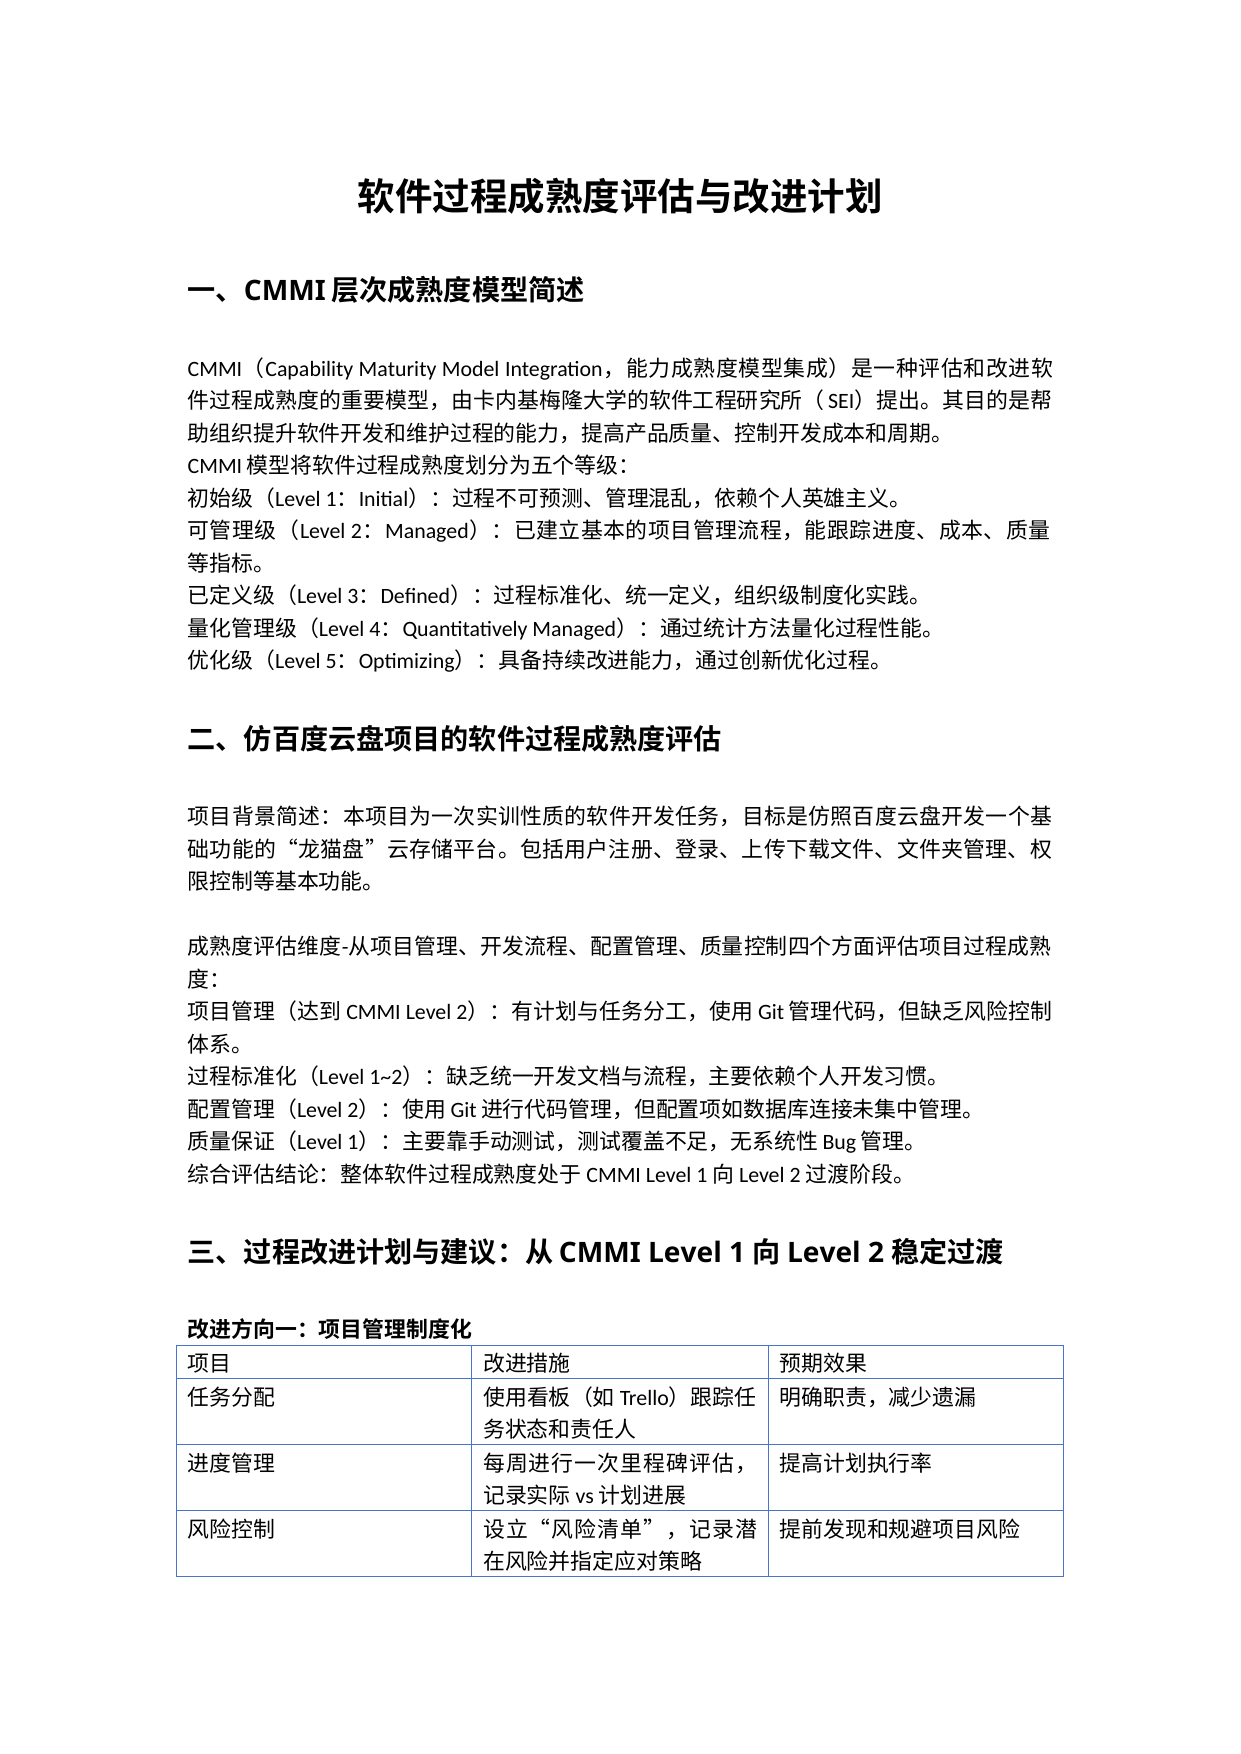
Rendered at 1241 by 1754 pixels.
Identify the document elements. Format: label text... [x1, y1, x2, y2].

table_header 项目 [177, 1346, 471, 1378]
text 初始级（Level 1：Initial）：过程不可预测、管理混乱，依赖个人英雄主义。 [187, 480, 1053, 513]
subtitle 一、CMMI层次成熟度模型简述 [187, 256, 1053, 321]
text 改进方向一：项目管理制度化 [187, 1312, 1053, 1344]
text 项目背景简述：本项目为一次实训性质的软件开发任务，目标是仿照百度云盘开发一个基础功能的“龙猫盘”云存储平台。包括用户注册、登录、上传下载文件、文件夹管理、权限控制等基本功能。 [187, 799, 1053, 896]
text 优化级（Level 5：Optimizing）：具备持续改进能力，通过创新优化过程。 [187, 643, 1053, 675]
text 质量保证（Level 1）：主要靠手动测试，测试覆盖不足，无系统性Bug管理。 [187, 1124, 1053, 1156]
text 配置管理（Level 2）：使用Git进行代码管理，但配置项如数据库连接未集中管理。 [187, 1091, 1053, 1124]
subtitle 软件过程成熟度评估与改进计划 [187, 162, 1053, 227]
table_header 改进措施 [472, 1346, 768, 1378]
text CMMI模型将软件过程成熟度划分为五个等级： [187, 448, 1053, 480]
text 项目管理（达到CMMI Level 2）：有计划与任务分工，使用Git管理代码，但缺乏风险控制体系。 [187, 994, 1053, 1059]
table_cell 进度管理 [177, 1445, 471, 1510]
text 量化管理级（Level 4：Quantitatively Managed）：通过统计方法量化过程性能。 [187, 610, 1053, 643]
table_cell 风险控制 [177, 1511, 471, 1576]
table_cell 提高计划执行率 [769, 1445, 1063, 1510]
table_cell 设立“风险清单”，记录潜在风险并指定应对策略 [472, 1511, 768, 1576]
subtitle 二、仿百度云盘项目的软件过程成熟度评估 [187, 704, 1053, 769]
text 已定义级（Level 3：Defined）：过程标准化、统一定义，组织级制度化实践。 [187, 578, 1053, 610]
table_cell 使用看板（如Trello）跟踪任务状态和责任人 [472, 1379, 768, 1444]
text 可管理级（Level 2：Managed）：已建立基本的项目管理流程，能跟踪进度、成本、质量等指标。 [187, 513, 1053, 578]
table_cell 提前发现和规避项目风险 [769, 1511, 1063, 1576]
subtitle 三、过程改进计划与建议：从CMMI Level 1 向 Level 2 稳定过渡 [187, 1218, 1053, 1283]
table_cell 任务分配 [177, 1379, 471, 1444]
table_cell 每周进行一次里程碑评估，记录实际 vs 计划进展 [472, 1445, 768, 1510]
text 综合评估结论：整体软件过程成熟度处于 CMMI Level 1 向 Level 2 过渡阶段。 [187, 1156, 1053, 1189]
table_cell 明确职责，减少遗漏 [769, 1379, 1063, 1444]
text CMMI（Capability Maturity Model Integration，能力成熟度模型集成）是一种评估和改进软件过程成熟度的重要模型，由卡内基梅隆大学的软件工程研究所（SEI）提出。其目的是帮助组织提升软件开发和维护过程的能力，提高产品质量、控制开发成本和周期。 [187, 350, 1053, 448]
text 成熟度评估维度-从项目管理、开发流程、配置管理、质量控制四个方面评估项目过程成熟度： [187, 929, 1053, 994]
text 过程标准化（Level 1~2）：缺乏统一开发文档与流程，主要依赖个人开发习惯。 [187, 1059, 1053, 1091]
table_header 预期效果 [769, 1346, 1063, 1378]
